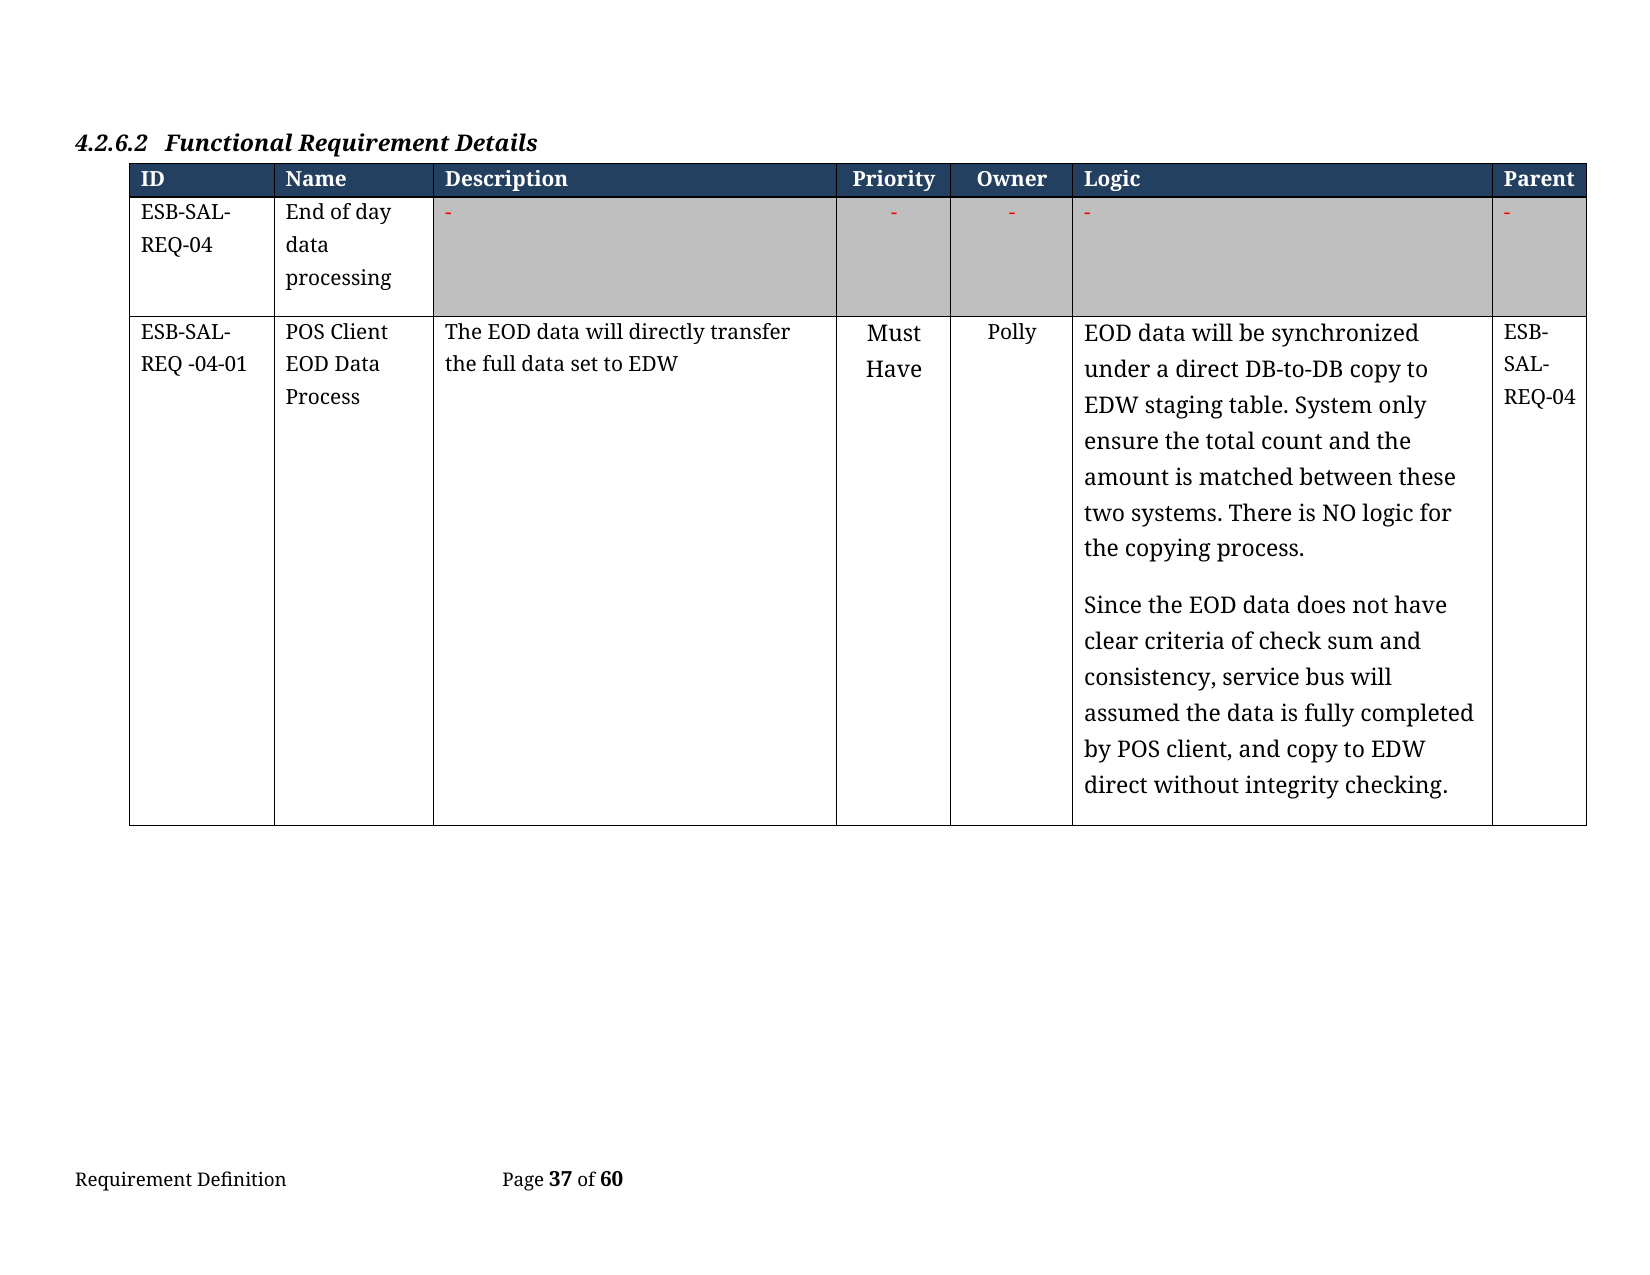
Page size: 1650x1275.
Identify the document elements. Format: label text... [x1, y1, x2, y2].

table_cell ESB-SAL-REQ -04-01 [130, 317, 274, 825]
table_cell POS Client EOD Data Process [275, 317, 433, 825]
table_header Name [275, 164, 433, 196]
table_header ID [130, 164, 274, 196]
table_cell The EOD data will directly transfer the full data set to EDW [434, 317, 836, 825]
table_cell - [837, 198, 950, 316]
table_header Parent [1493, 164, 1586, 196]
table_cell End of day data processing [275, 198, 433, 316]
table_cell ESB-SAL-REQ-04 [1493, 317, 1586, 825]
table_header Description [434, 164, 836, 196]
table_header Owner [951, 164, 1072, 196]
table_header Priority [837, 164, 950, 196]
table_cell Must Have [837, 317, 950, 825]
table_cell - [1073, 198, 1492, 316]
table_cell - [1493, 198, 1586, 316]
table_cell - [951, 198, 1072, 316]
table_header Logic [1073, 164, 1492, 196]
table_cell EOD data will be synchronized under a direct DB-to-DB copy to EDW staging table. System only ensure the total count and the amount is matched between these two systems. There is NO logic for the copying process. Since the EOD data does not have clear criteria of check sum and consistency, service bus will assumed the data is fully completed by POS client, and copy to EDW direct without integrity checking. [1073, 317, 1492, 825]
table_cell ESB-SAL-REQ-04 [130, 198, 274, 316]
table_cell Polly [951, 317, 1072, 825]
subtitle Functional Requirement Details [75, 127, 1575, 158]
table_cell - [434, 198, 836, 316]
